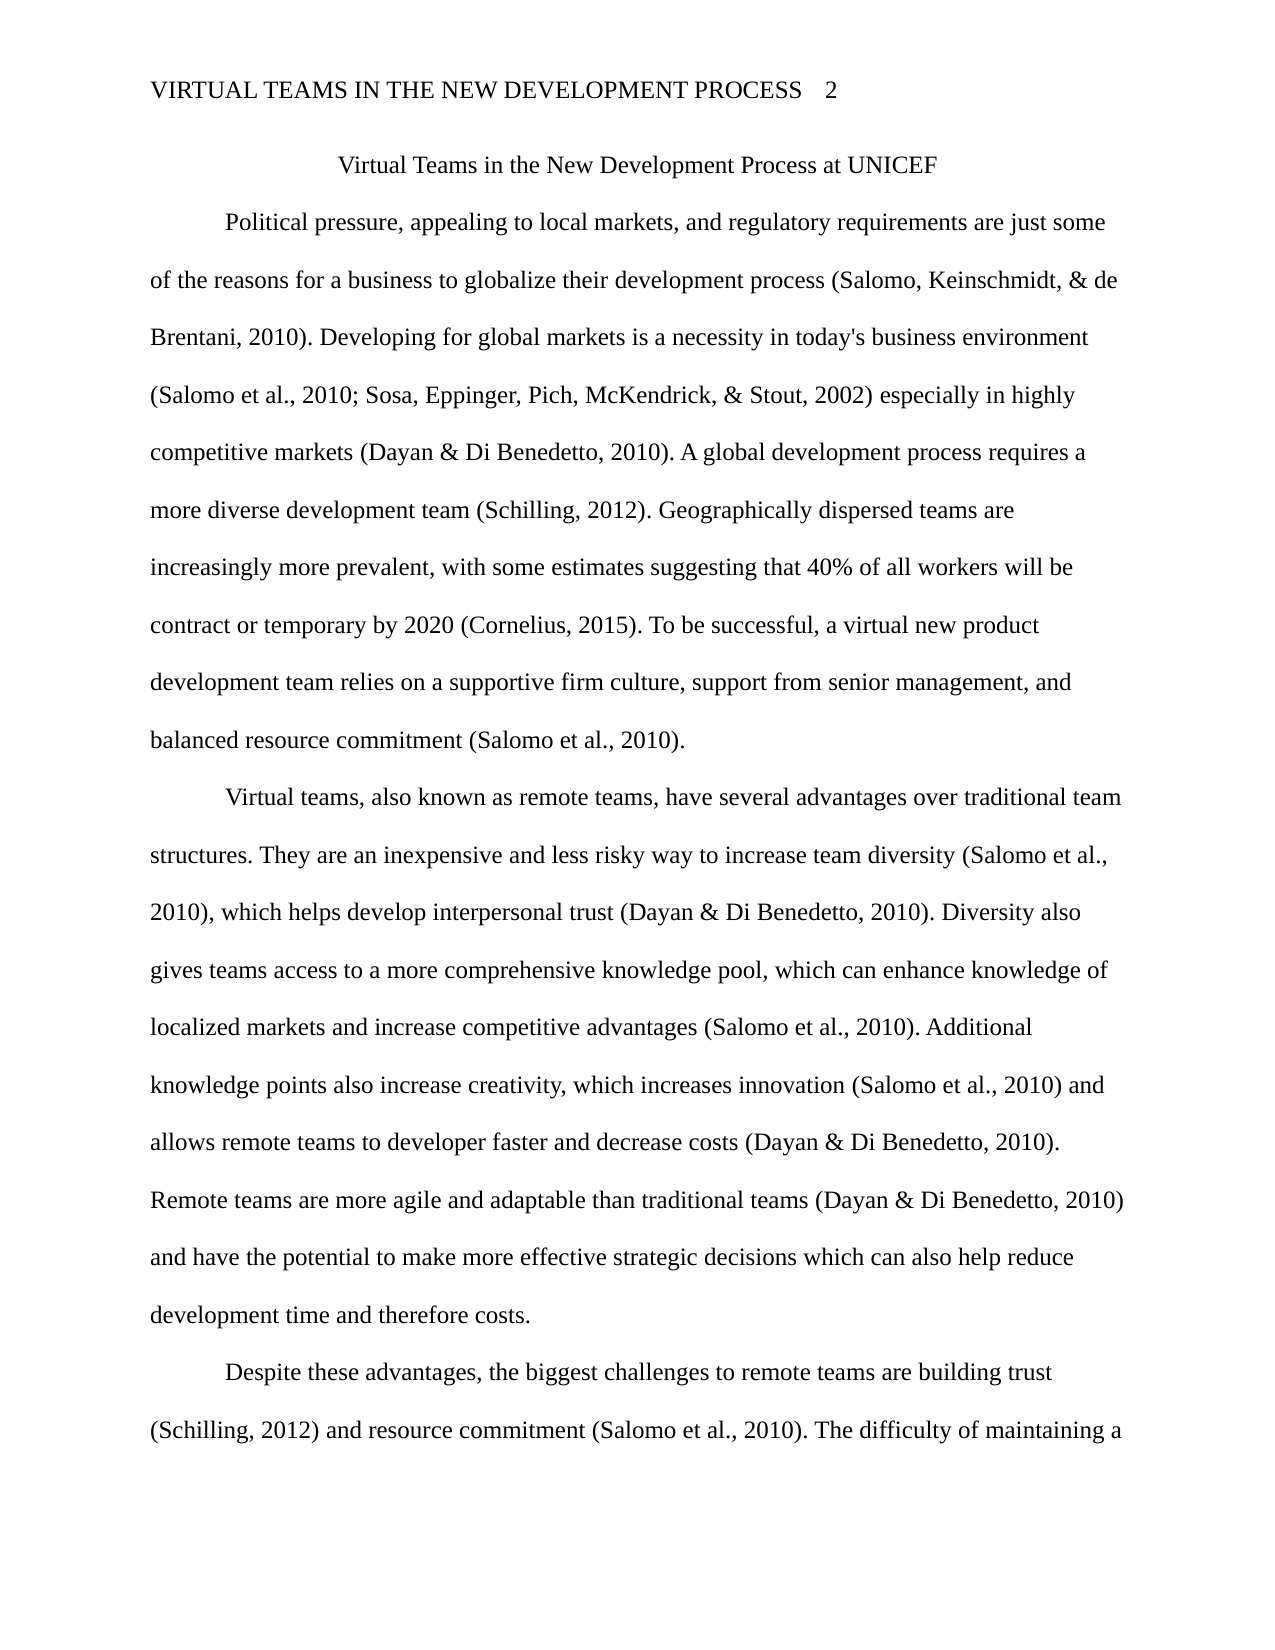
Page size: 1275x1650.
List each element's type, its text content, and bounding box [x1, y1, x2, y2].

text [150, 1357, 1125, 1444]
text Political pressure, appealing to local markets, and regulatory requirements are just some of the reasons for a business to globalize their development process (Salomo, Keinschmidt, & de Brentani, 2010). Developing for global markets is a necessity in today's business environment (Salomo et al., 2010; Sosa, Eppinger, Pich, McKendrick, & Stout, 2002) especially in highly competitive markets (Dayan & Di Benedetto, 2010). A global development process requires a more diverse development team (Schilling, 2012). Geographically dispersed teams are increasingly more prevalent, with some estimates suggesting that 40% of all workers will be contract or temporary by 2020 (Cornelius, 2015). To be successful, a virtual new product development team relies on a supportive firm culture, support from senior management, and balanced resource commitment (Salomo et al., 2010). [150, 207, 1125, 754]
text Virtual teams, also known as remote teams, have several advantages over traditional team structures. They are an inexpensive and less risky way to increase team diversity (Salomo et al., 2010), which helps develop interpersonal trust (Dayan & Di Benedetto, 2010). Diversity also gives teams access to a more comprehensive knowledge pool, which can enhance knowledge of localized markets and increase competitive advantages (Salomo et al., 2010). Additional knowledge points also increase creativity, which increases innovation (Salomo et al., 2010) and allows remote teams to developer faster and decrease costs (Dayan & Di Benedetto, 2010). Remote teams are more agile and adaptable than traditional teams (Dayan & Di Benedetto, 2010) and have the potential to make more effective strategic decisions which can also help reduce development time and therefore costs. [150, 782, 1125, 1329]
